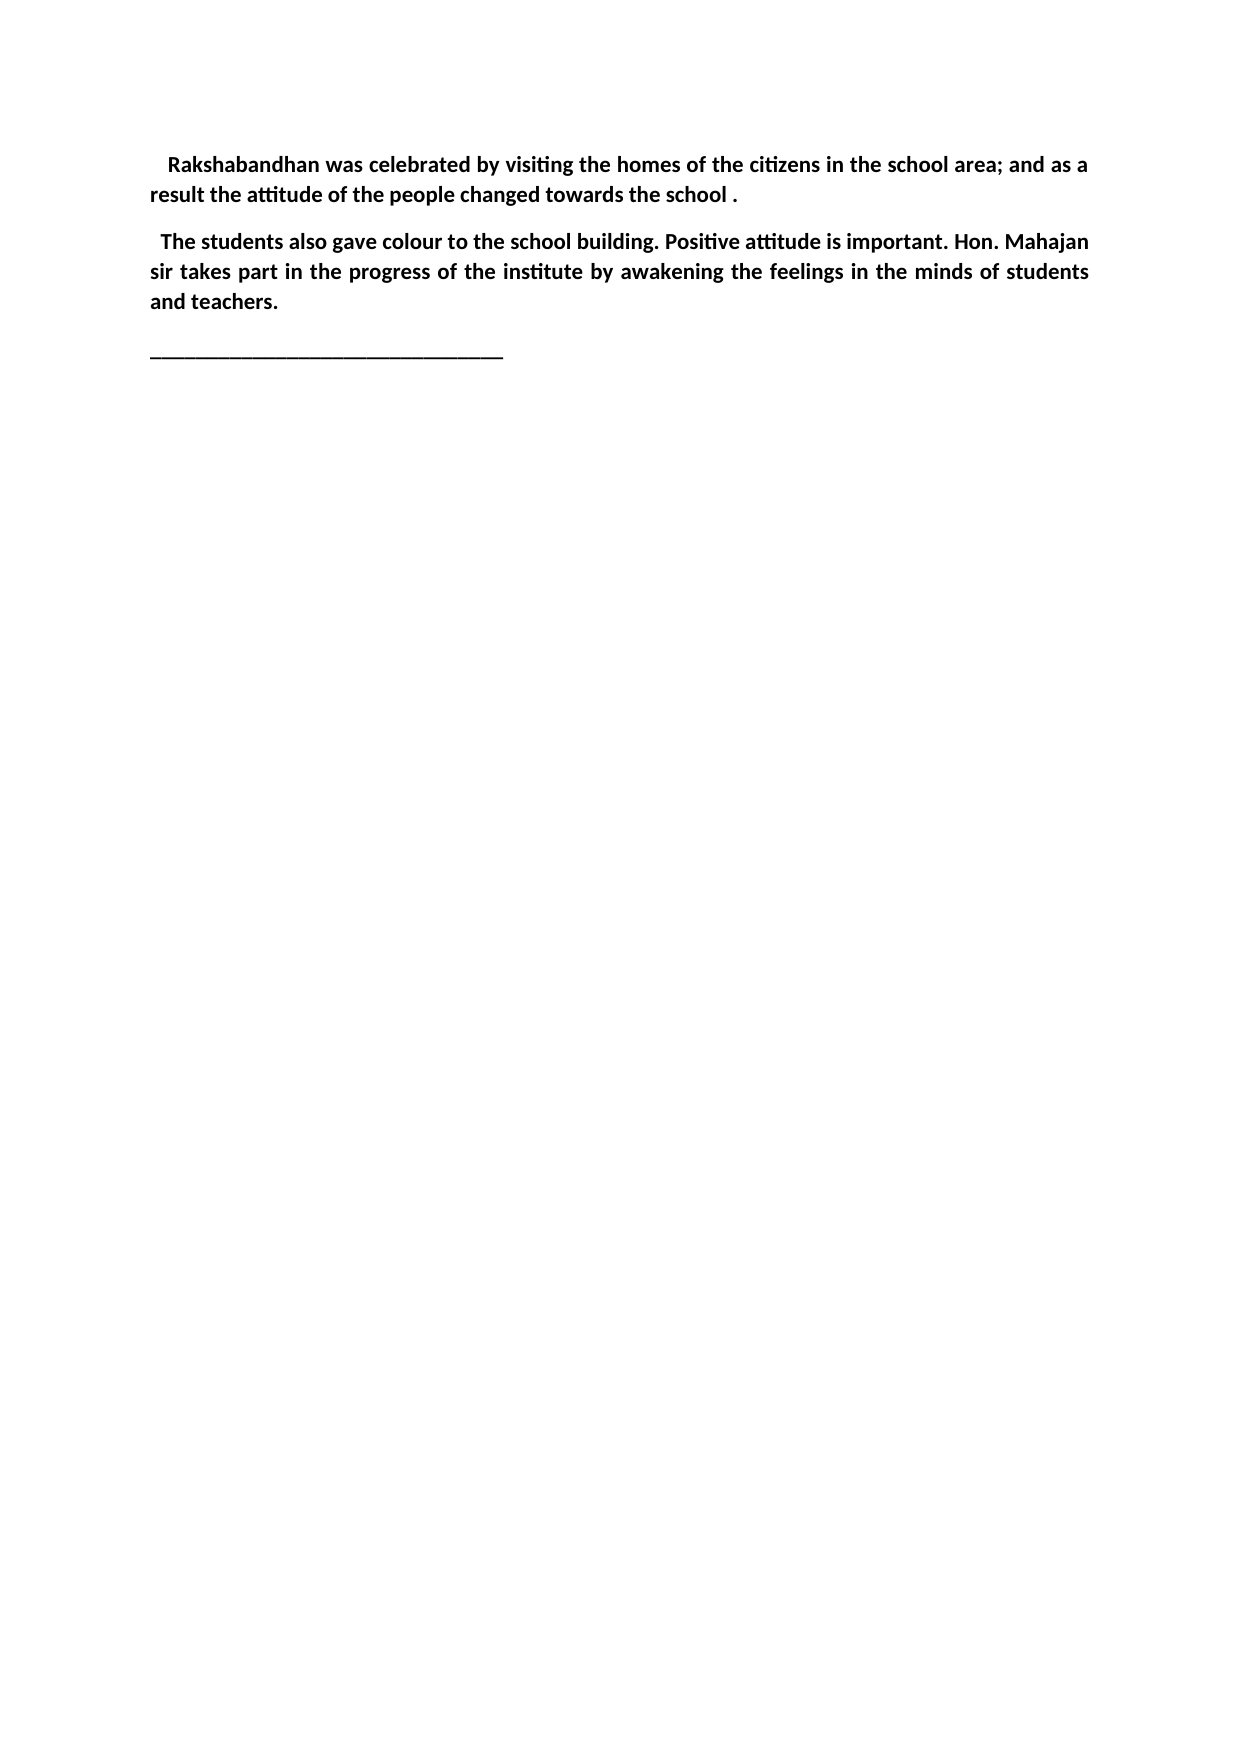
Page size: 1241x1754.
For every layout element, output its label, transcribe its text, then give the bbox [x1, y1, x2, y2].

text The students also gave colour to the school building. Positive attitude is important. Hon. Mahajan sir takes part in the progress of the institute by awakening the feelings in the minds of students and teachers. [150, 227, 1090, 316]
text _______________________________ [150, 334, 1090, 362]
text Rakshabandhan was celebrated by visiting the homes of the citizens in the school area; and as a result the attitude of the people changed towards the school . [150, 150, 1090, 208]
